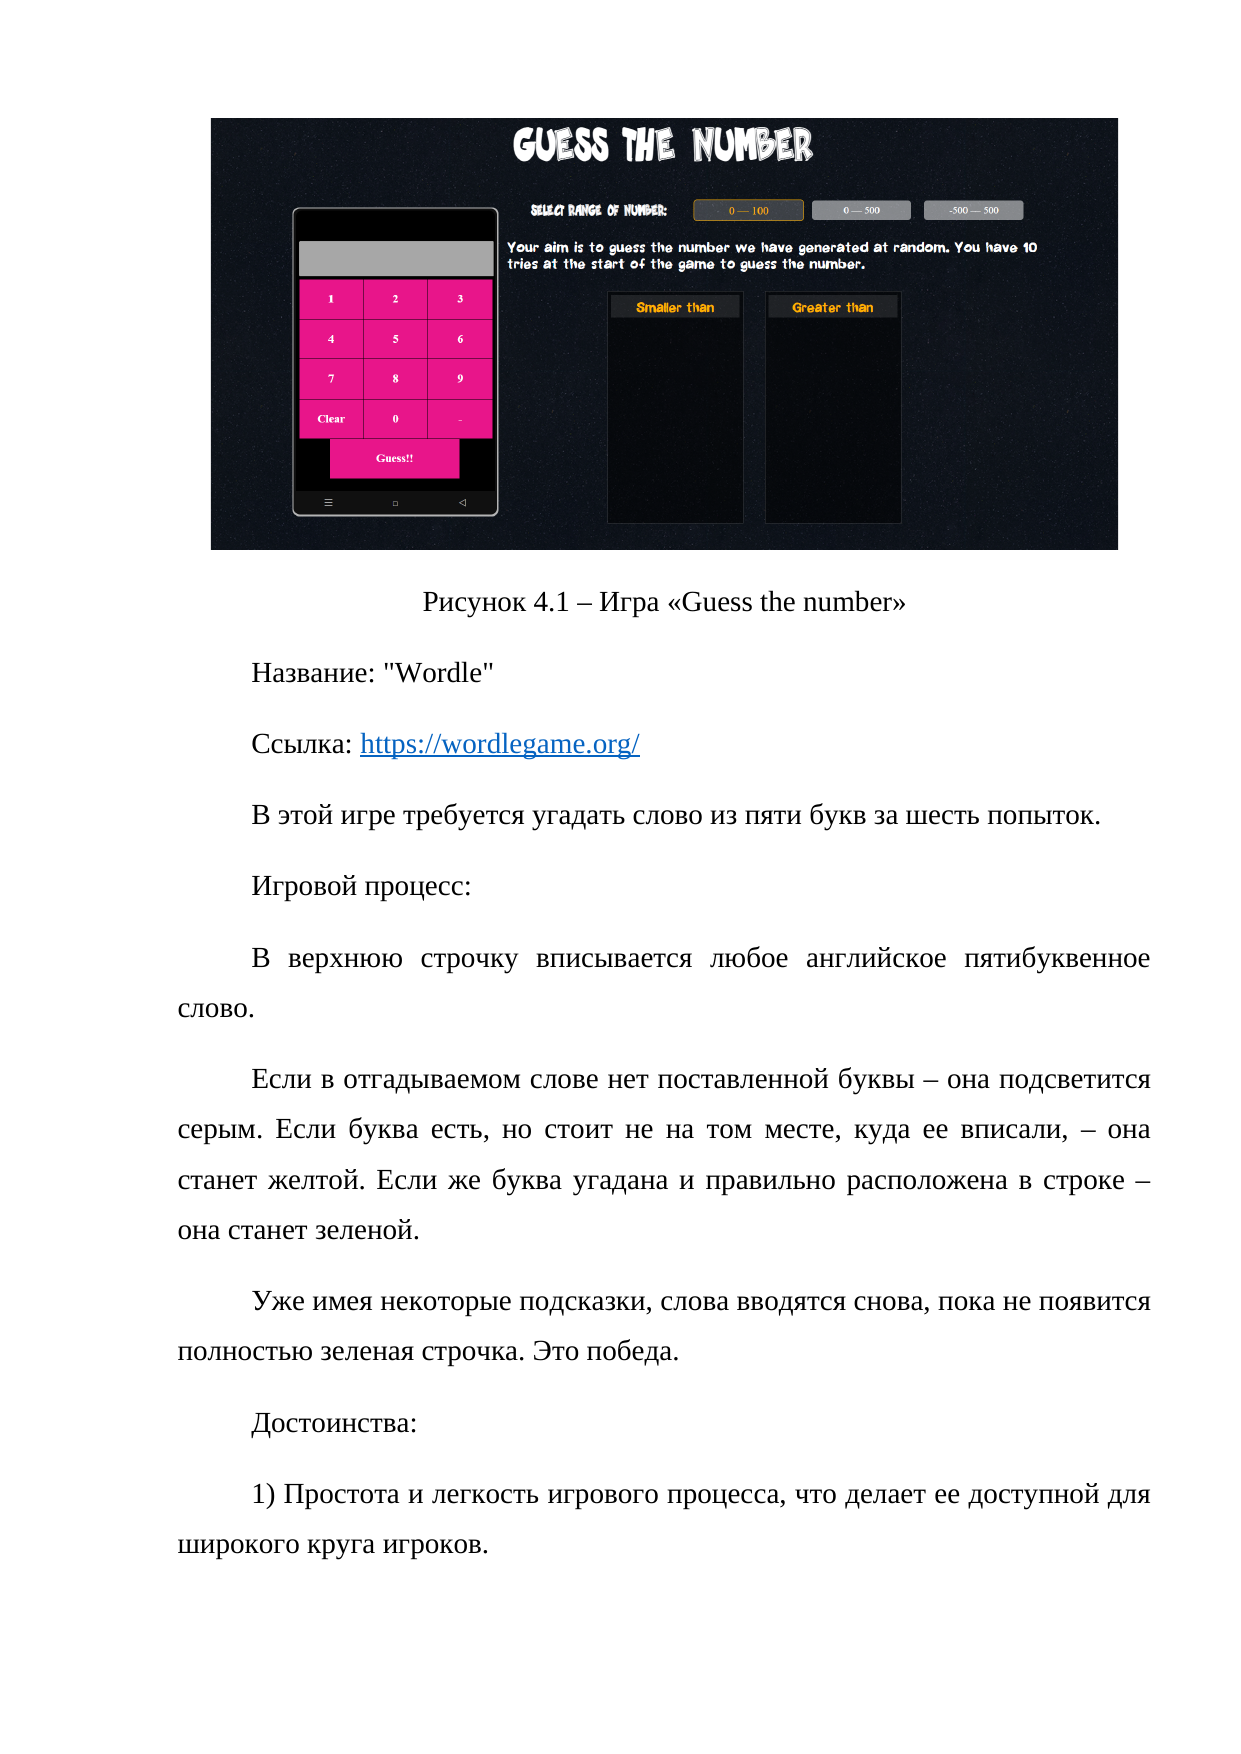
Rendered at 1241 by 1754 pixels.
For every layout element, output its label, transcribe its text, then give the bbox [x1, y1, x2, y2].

text В этой игре требуется угадать слово из пяти букв за шесть попыток. [177, 797, 1152, 831]
text 1) Простота и легкость игрового процесса, что делает ее доступной для широкого круга игроков. [177, 1476, 1152, 1560]
text В верхнюю строчку вписывается любое английское пятибуквенное слово. [177, 940, 1152, 1023]
text Достоинства: [177, 1405, 1152, 1438]
text Уже имея некоторые подсказки, слова вводятся снова, пока не появится полностью зеленая строчка. Это победа. [177, 1283, 1152, 1367]
text Ссылка: https://wordlegame.org/ [177, 726, 1152, 760]
picture [210, 118, 1119, 550]
text Игровой процесс: [177, 868, 1152, 902]
text Название: "Wordle" [177, 655, 1152, 689]
text Если в отгадываемом слове нет поставленной буквы – она подсветится серым. Если буква есть, но стоит не на том месте, куда ее вписали, – она станет желтой. Если же буква угадана и правильно расположена в строке – она станет зеленой. [177, 1061, 1152, 1246]
text Рисунок 4.1 – Игра «Guess the number» [177, 584, 1152, 617]
